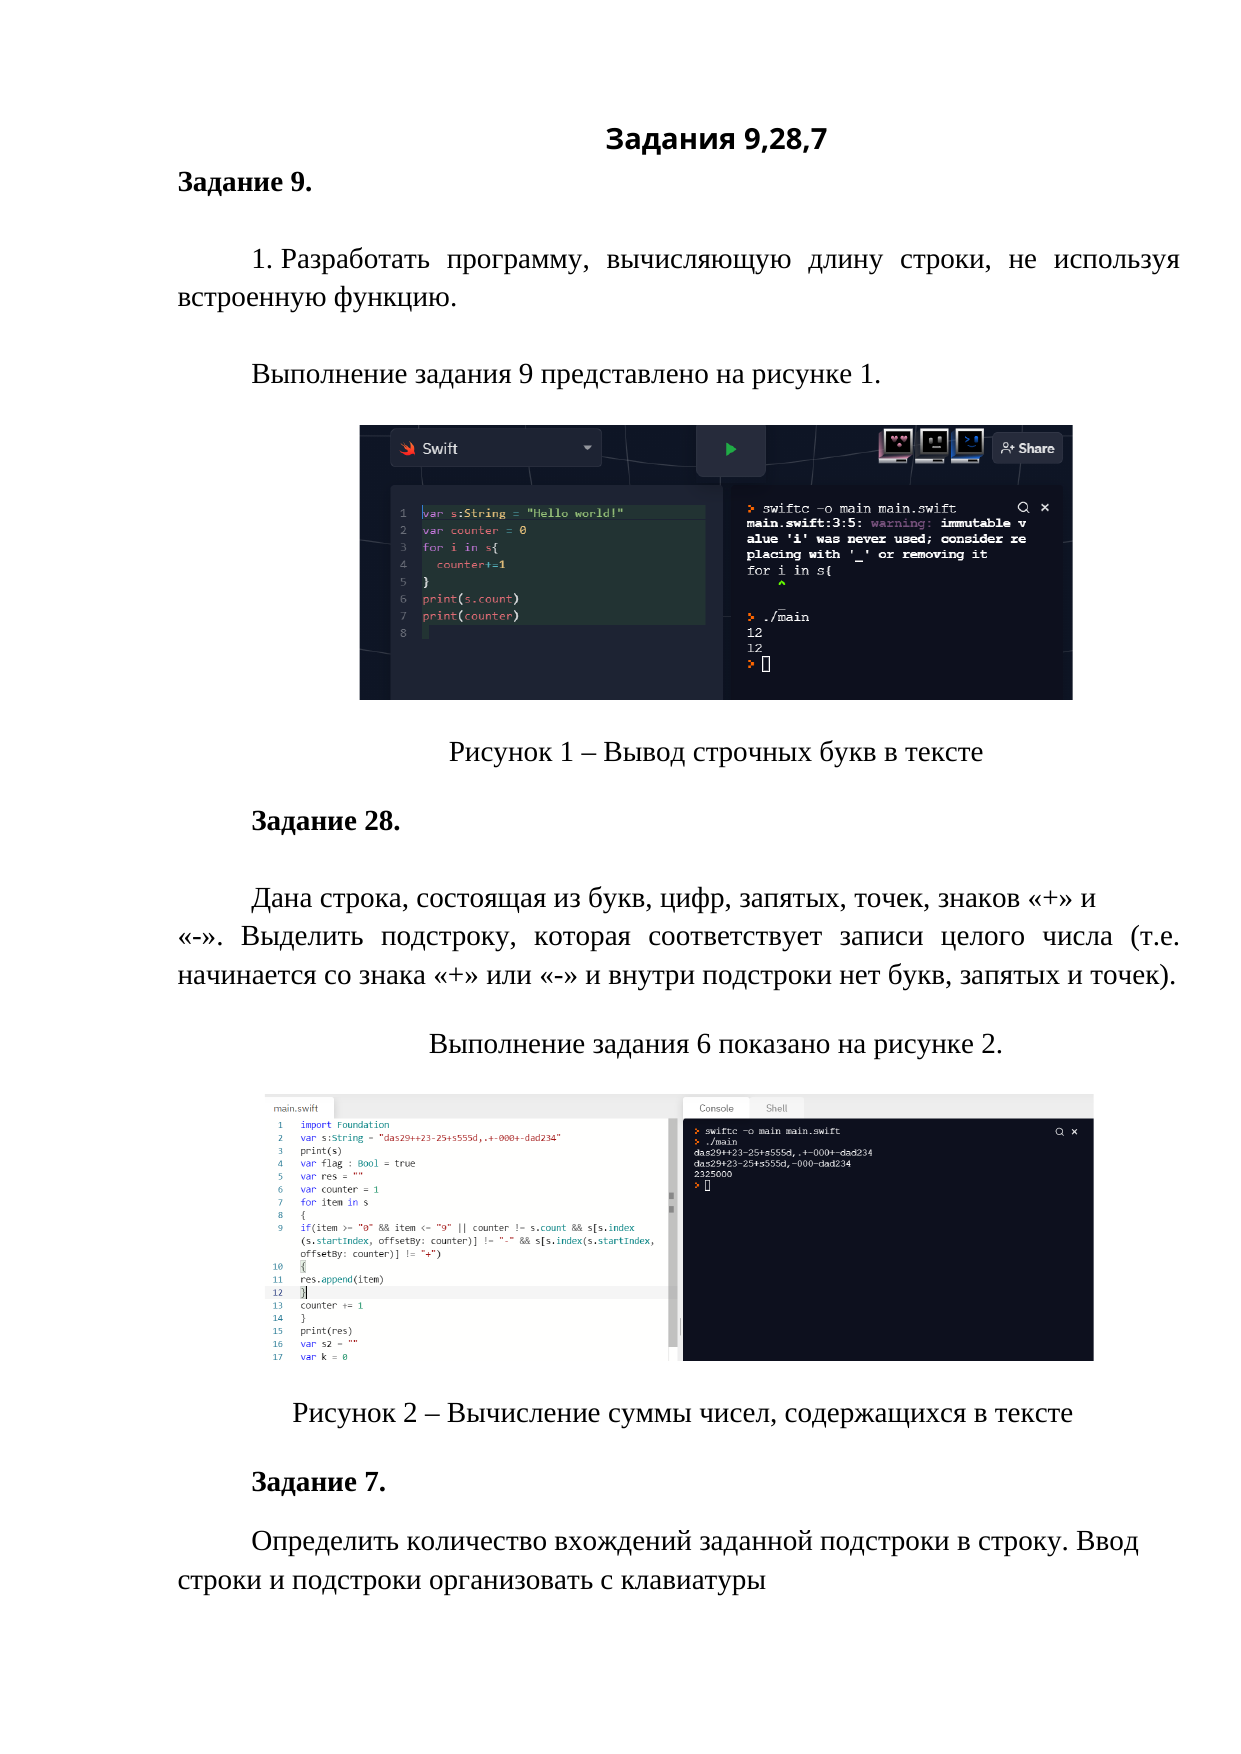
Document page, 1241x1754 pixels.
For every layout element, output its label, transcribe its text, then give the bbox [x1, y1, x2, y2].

list Задание 28. [251, 803, 1181, 836]
list Разработать программу, вычисляющую длину строки, не используя встроенную функцию. [177, 241, 1181, 313]
text Определить количество вхождений заданной подстроки в строку. Ввод строки и подстроки организовать с клавиатуры [177, 1523, 1181, 1595]
text Выполнение задания 9 представлено на рисунке 1. [177, 356, 1181, 390]
text «-». Выделить подстроку, которая соответствует записи целого числа (т.е. начинается со знака «+» или «-» и внутри подстроки нет букв, запятых и точек). [177, 918, 1181, 991]
text Дана строка, состоящая из букв, цифр, запятых, точек, знаков «+» и [177, 880, 1181, 913]
picture [359, 425, 1073, 700]
text Выполнение задания 6 показано на рисунке 2. [177, 1026, 1181, 1059]
picture [264, 1094, 1094, 1361]
text Задания 9,28,7 [177, 118, 1181, 158]
text Рисунок 2 – Вычисление суммы чисел, содержащихся в тексте [177, 1395, 1181, 1429]
text Задание 9. [177, 164, 1181, 197]
list Задание 7. [251, 1464, 1181, 1497]
text Рисунок 1 – Вывод строчных букв в тексте [177, 734, 1181, 768]
